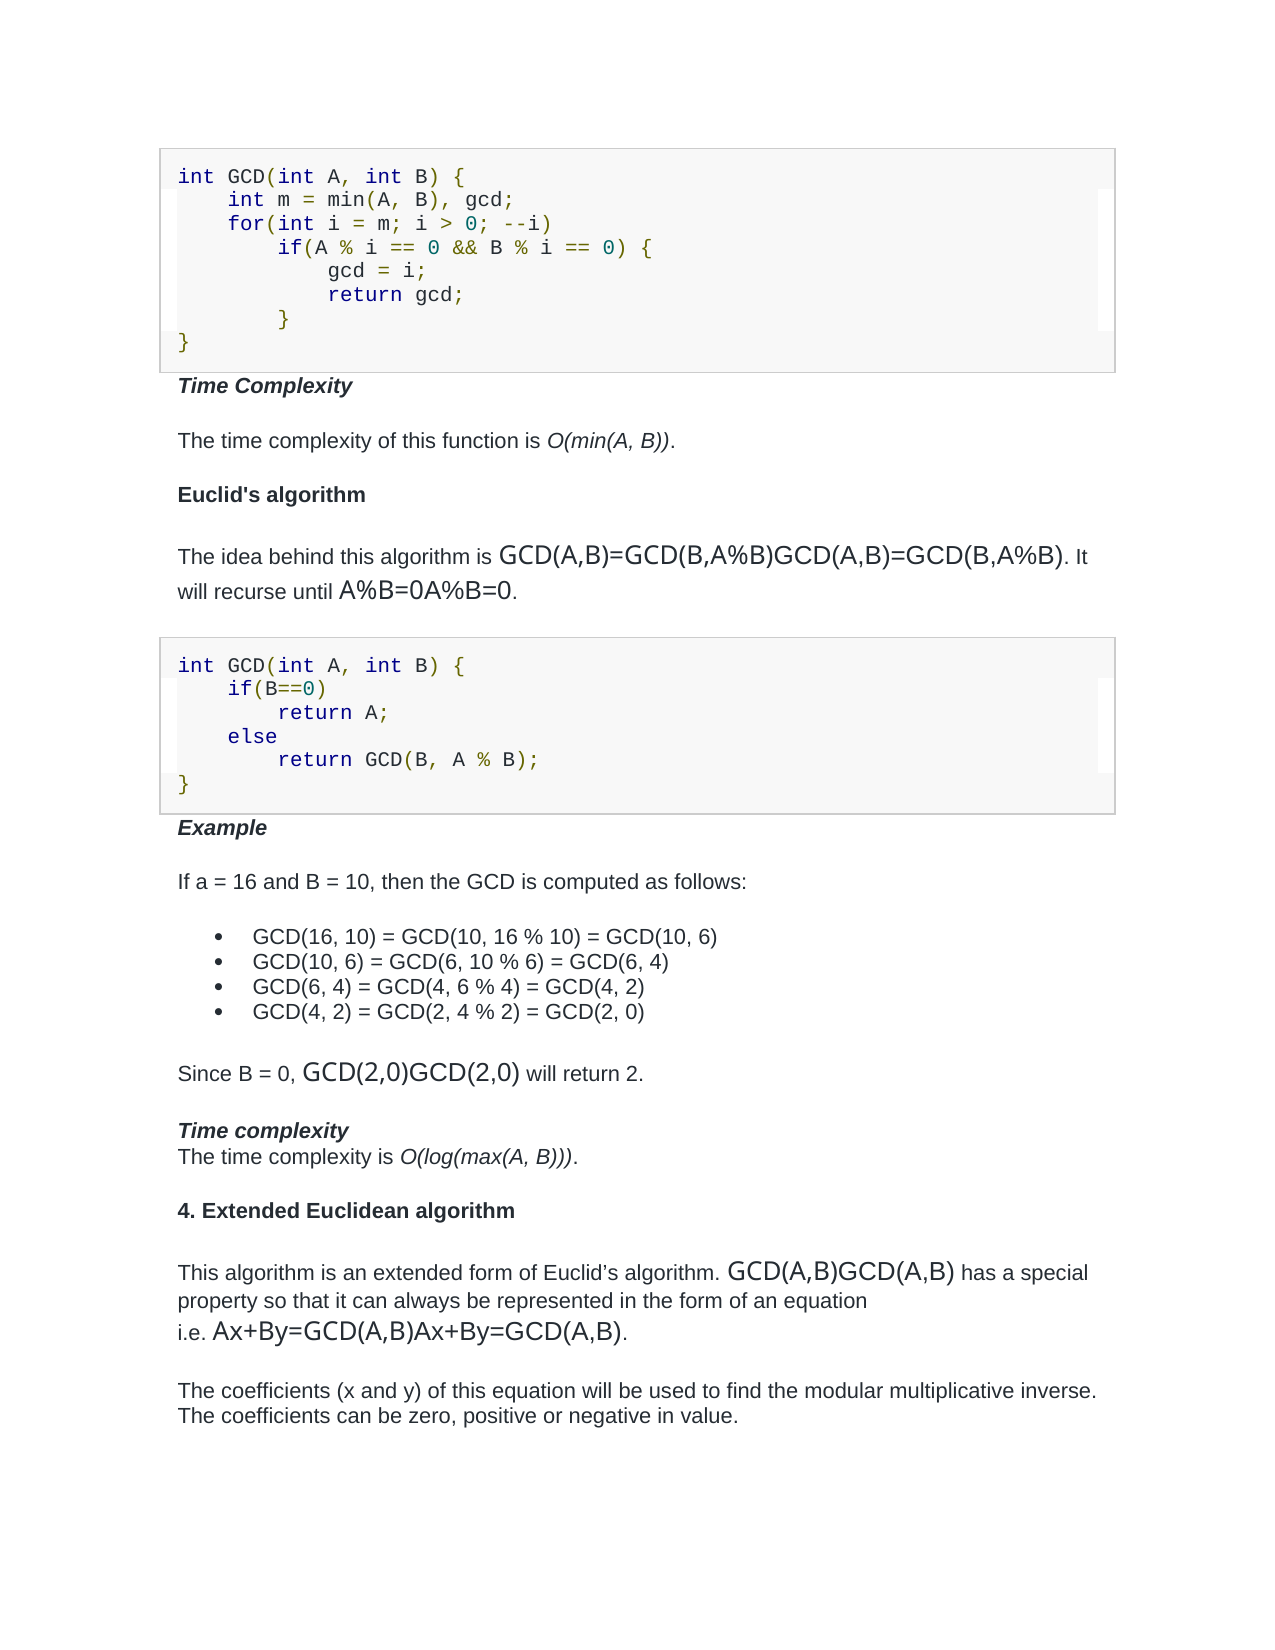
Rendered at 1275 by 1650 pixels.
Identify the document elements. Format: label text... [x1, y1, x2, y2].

list GCD(10, 6) = GCD(6, 10 % 6) = GCD(6, 4) [215, 949, 1098, 974]
text if(B==0) [177, 678, 1098, 702]
text } [161, 313, 1114, 372]
text } [161, 755, 1114, 813]
text If a = 16 and B = 10, then the GCD is computed as follows: [177, 869, 1098, 894]
text Euclid's algorithm [177, 482, 1098, 507]
text Time complexity The time complexity is O(log(max(A, B))). [177, 1118, 1098, 1169]
text else [177, 726, 1098, 749]
text gcd = i; [177, 260, 1098, 284]
text return A; [177, 702, 1098, 726]
list GCD(4, 2) = GCD(2, 4 % 2) = GCD(2, 0) [215, 999, 1098, 1024]
text return gcd; [177, 284, 1098, 308]
text The idea behind this algorithm is GCD(A,B)=GCD(B,A%B)GCD(A,B)=GCD(B,A%B). It will recurse until A%B=0A%B=0. [177, 536, 1098, 607]
text int m = min(A, B), gcd; [177, 189, 1098, 213]
text if(A % i == 0 && B % i == 0) { [177, 237, 1098, 260]
text This algorithm is an extended form of Euclid’s algorithm. GCD(A,B)GCD(A,B) has a special property so that it can always be represented in the form of an equation i.e. Ax+By=GCD(A,B)Ax+By=GCD(A,B). [177, 1252, 1098, 1348]
text int GCD(int A, int B) { [161, 149, 1114, 189]
list GCD(16, 10) = GCD(10, 16 % 10) = GCD(10, 6) [215, 924, 1098, 949]
text for(int i = m; i > 0; --i) [177, 213, 1098, 237]
text int GCD(int A, int B) { [161, 638, 1114, 678]
text Time Complexity [177, 373, 1098, 398]
text Example [177, 815, 1098, 840]
text The time complexity of this function is O(min(A, B)). [177, 428, 1098, 453]
text Since B = 0, GCD(2,0)GCD(2,0) will return 2. [177, 1054, 1098, 1089]
text The coefficients (x and y) of this equation will be used to find the modular multiplicative inverse. The coefficients can be zero, positive or negative in value. [177, 1378, 1098, 1428]
list GCD(6, 4) = GCD(4, 6 % 4) = GCD(4, 2) [215, 974, 1098, 999]
text 4. Extended Euclidean algorithm [177, 1198, 1098, 1223]
